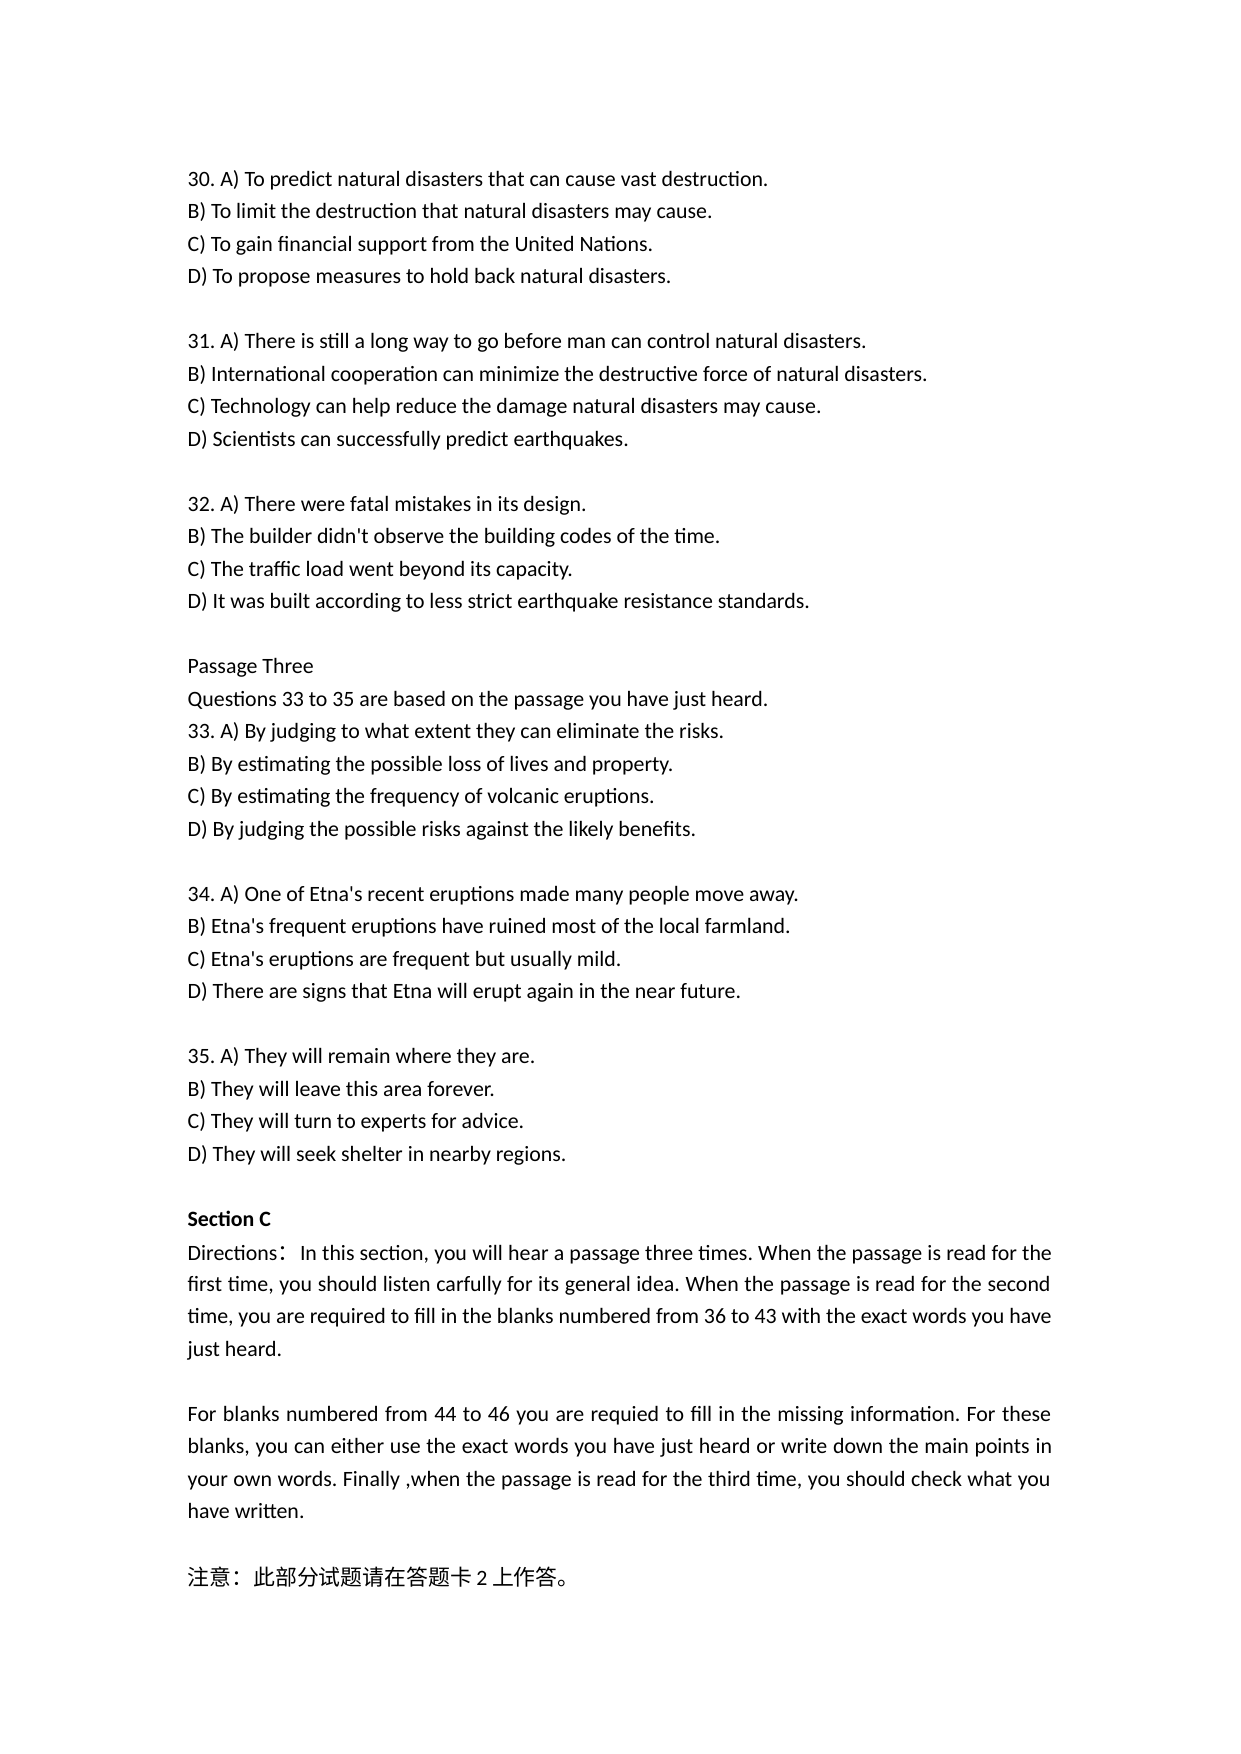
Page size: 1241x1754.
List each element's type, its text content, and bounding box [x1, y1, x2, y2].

text C) They will turn to experts for advice. [187, 1104, 1053, 1137]
text D) They will seek shelter in nearby regions. [187, 1137, 1053, 1169]
text B) International cooperation can minimize the destructive force of natural disasters. [187, 357, 1053, 389]
text 33. A) By judging to what extent they can eliminate the risks. [187, 714, 1053, 747]
text B) To limit the destruction that natural disasters may cause. [187, 194, 1053, 227]
text B) They will leave this area forever. [187, 1072, 1053, 1104]
text D) There are signs that Etna will erupt again in the near future. [187, 974, 1053, 1007]
text 35. A) They will remain where they are. [187, 1039, 1053, 1072]
text D) Scientists can successfully predict earthquakes. [187, 422, 1053, 454]
text For blanks numbered from 44 to 46 you are requied to fill in the missing information. For these blanks, you can either use the exact words you have just heard or write down the main points in your own words. Finally ,when the passage is read for the third time, you should check what you have written. [187, 1397, 1053, 1527]
text C) Etna's eruptions are frequent but usually mild. [187, 942, 1053, 974]
text 31. A) There is still a long way to go before man can control natural disasters. [187, 324, 1053, 357]
text D) It was built according to less strict earthquake resistance standards. [187, 584, 1053, 617]
text Questions 33 to 35 are based on the passage you have just heard. [187, 682, 1053, 714]
text 34. A) One of Etna's recent eruptions made many people move away. [187, 877, 1053, 909]
text Passage Three [187, 649, 1053, 682]
text C) By estimating the frequency of volcanic eruptions. [187, 779, 1053, 812]
text B) The builder didn't observe the building codes of the time. [187, 519, 1053, 552]
text C) Technology can help reduce the damage natural disasters may cause. [187, 389, 1053, 422]
text 30. A) To predict natural disasters that can cause vast destruction. [187, 162, 1053, 194]
text C) To gain financial support from the United Nations. [187, 227, 1053, 259]
text D) By judging the possible risks against the likely benefits. [187, 812, 1053, 844]
text D) To propose measures to hold back natural disasters. [187, 259, 1053, 292]
text B) By estimating the possible loss of lives and property. [187, 747, 1053, 779]
text Section C [187, 1202, 1053, 1234]
text Directions：In this section, you will hear a passage three times. When the passage is read for the first time, you should listen carfully for its general idea. When the passage is read for the second time, you are required to fill in the blanks numbered from 36 to 43 with the exact words you have just heard. [187, 1234, 1053, 1364]
text 注意：此部分试题请在答题卡2上作答。 [187, 1559, 1053, 1592]
text B) Etna's frequent eruptions have ruined most of the local farmland. [187, 909, 1053, 942]
text 32. A) There were fatal mistakes in its design. [187, 487, 1053, 519]
text C) The traffic load went beyond its capacity. [187, 552, 1053, 584]
